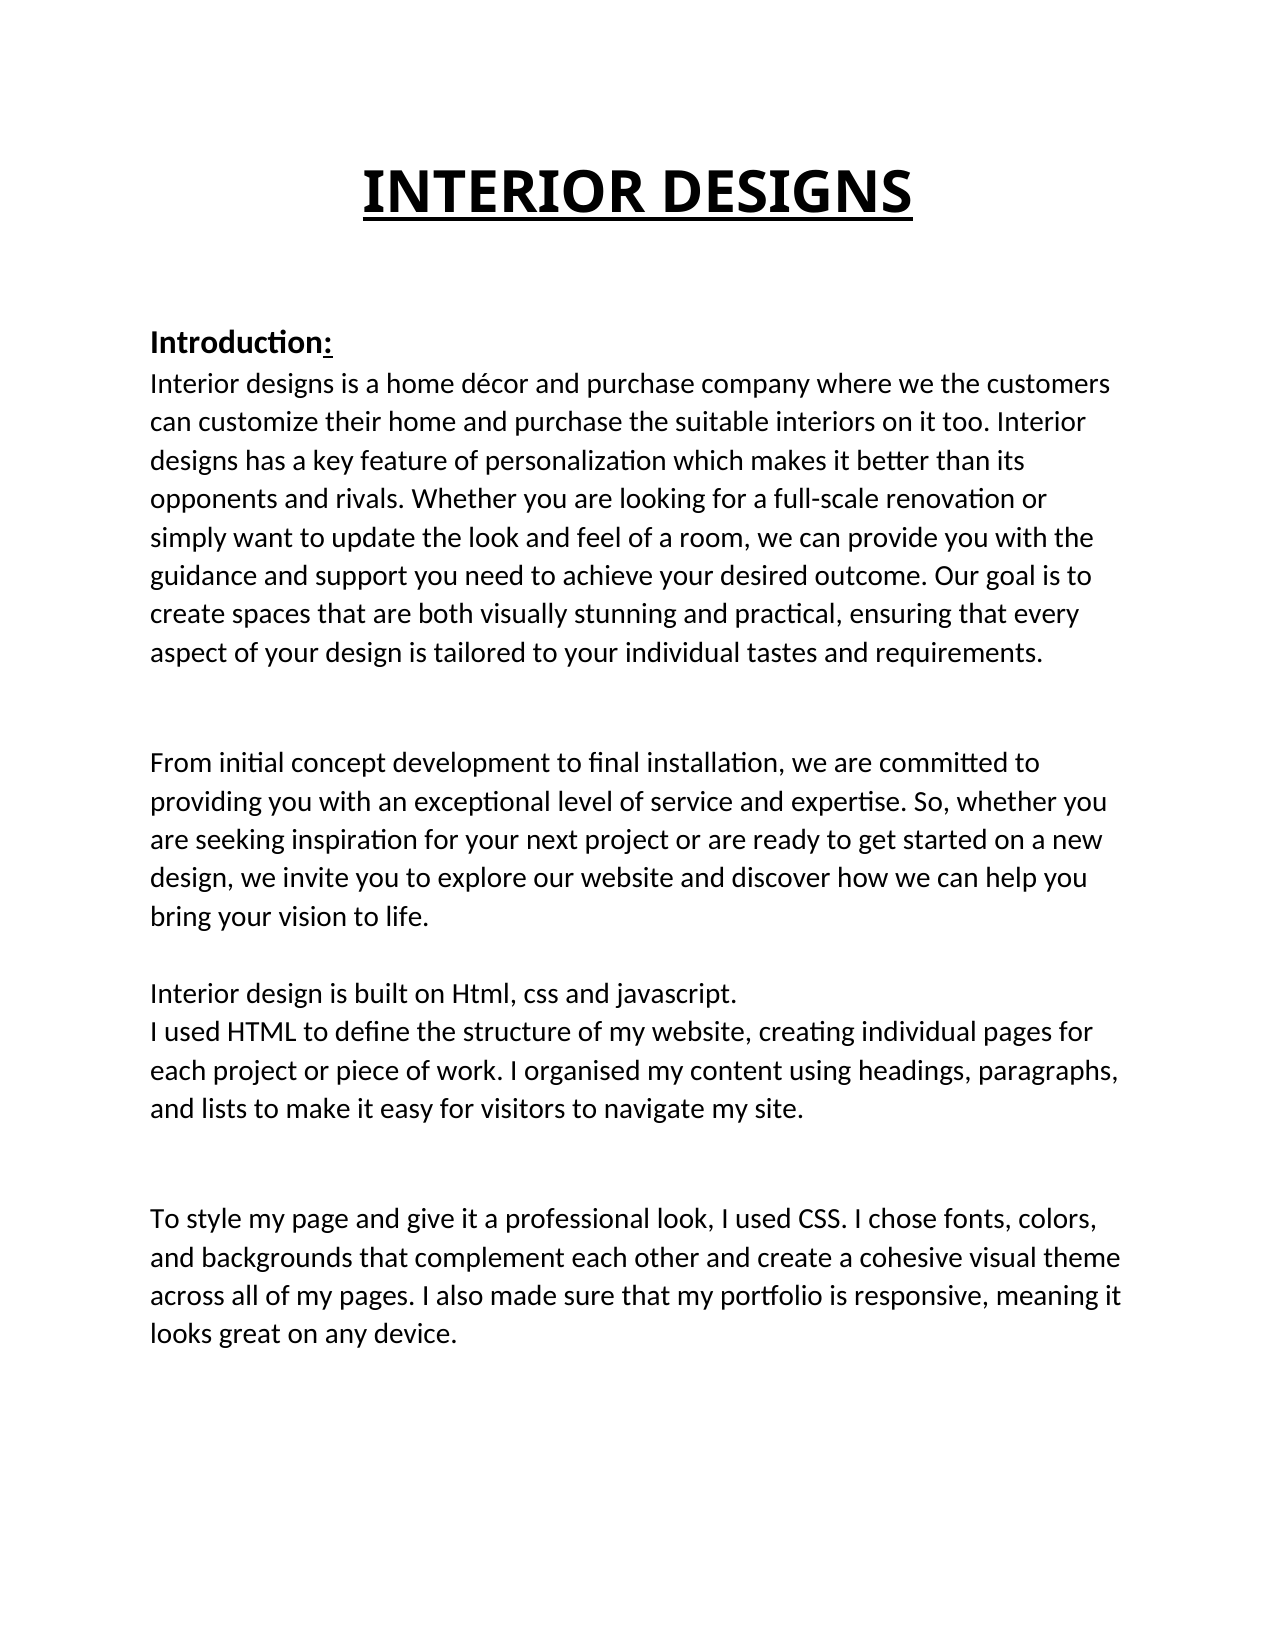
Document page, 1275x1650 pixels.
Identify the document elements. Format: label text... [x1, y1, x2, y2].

text Introduction: Interior designs is a home décor and purchase company where we the customers can customize their home and purchase the suitable interiors on it too. Interior designs has a key feature of personalization which makes it better than its opponents and rivals. Whether you are looking for a full-scale renovation or simply want to update the look and feel of a room, we can provide you with the guidance and support you need to achieve your desired outcome. Our goal is to create spaces that are both visually stunning and practical, ensuring that every aspect of your design is tailored to your individual tastes and requirements. [150, 321, 1125, 669]
text INTERIOR DESIGNS [150, 150, 1125, 302]
text From initial concept development to final installation, we are committed to providing you with an exceptional level of service and expertise. So, whether you are seeking inspiration for your next project or are ready to get started on a new design, we invite you to explore our website and discover how we can help you bring your vision to life. Interior design is built on Html, css and javascript. I used HTML to define the structure of my website, creating individual pages for each project or piece of work. I organised my content using headings, paragraphs, and lists to make it easy for visitors to navigate my site. [150, 744, 1125, 1126]
text To style my page and give it a professional look, I used CSS. I chose fonts, colors, and backgrounds that complement each other and create a cohesive visual theme across all of my pages. I also made sure that my portfolio is responsive, meaning it looks great on any device. [150, 1200, 1125, 1351]
